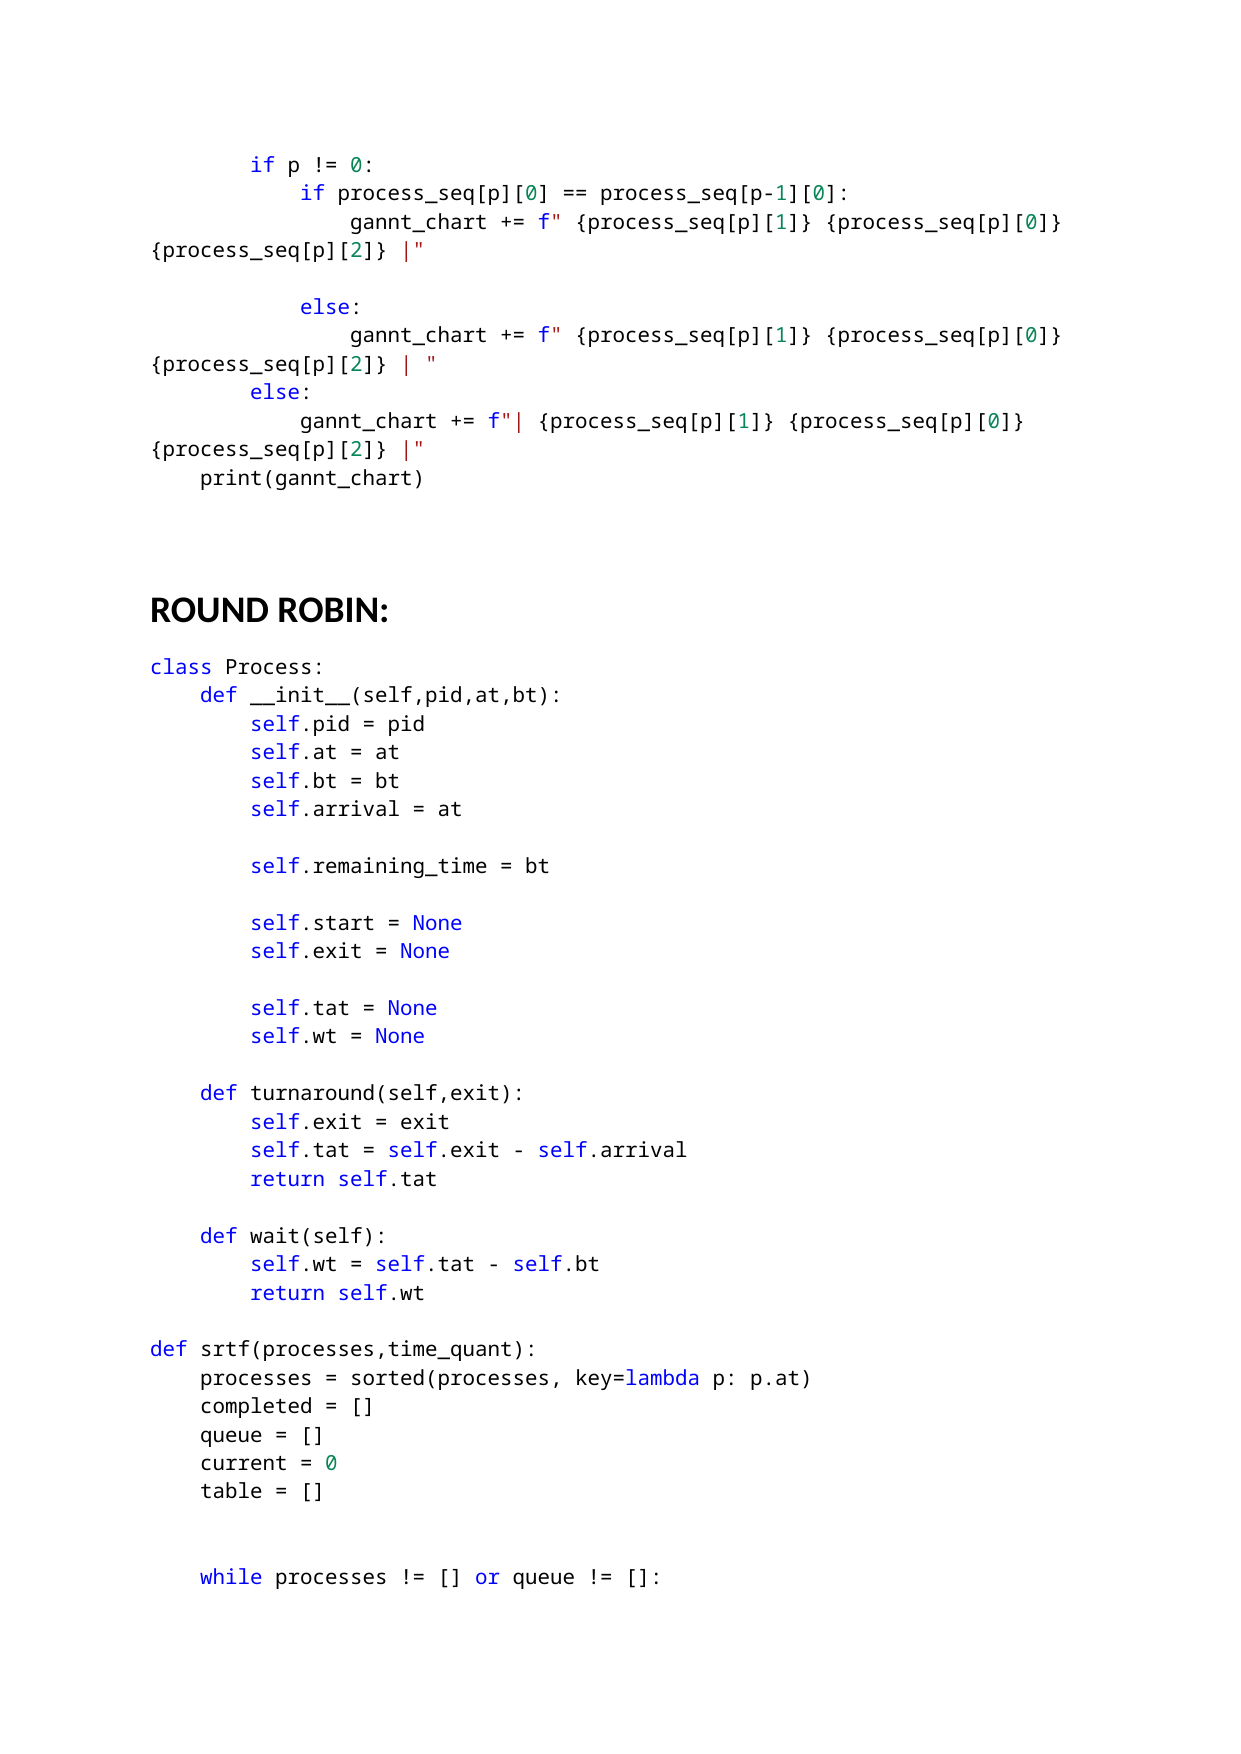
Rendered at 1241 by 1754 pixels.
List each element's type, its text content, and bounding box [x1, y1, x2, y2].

text current = 0 [150, 1448, 1090, 1477]
text self.arrival = at [150, 794, 1090, 823]
text self.tat = None [150, 993, 1090, 1022]
text return self.wt [150, 1278, 1090, 1306]
text if process_seq[p][0] == process_seq[p-1][0]: [150, 178, 1090, 207]
text completed = [] [150, 1391, 1090, 1420]
text table = [] [150, 1477, 1090, 1505]
text def srtf(processes,time_quant): [150, 1334, 1090, 1363]
text processes = sorted(processes, key=lambda p: p.at) [150, 1363, 1090, 1391]
text gannt_chart += f" {process_seq[p][1]} {process_seq[p][0]} {process_seq[p][2]} |" [150, 207, 1090, 264]
text self.at = at [150, 737, 1090, 766]
text while processes != [] or queue != []: [150, 1562, 1090, 1590]
text def turnaround(self,exit): [150, 1078, 1090, 1107]
text if p != 0: [150, 150, 1090, 178]
text def __init__(self,pid,at,bt): [150, 680, 1090, 709]
text gannt_chart += f"| {process_seq[p][1]} {process_seq[p][0]} {process_seq[p][2]} |" [150, 406, 1090, 463]
text self.remaining_time = bt [150, 851, 1090, 879]
text ROUND ROBIN: [150, 586, 1090, 632]
text queue = [] [150, 1420, 1090, 1448]
text return self.tat [150, 1164, 1090, 1192]
text self.start = None [150, 908, 1090, 936]
text self.exit = None [150, 936, 1090, 965]
text self.tat = self.exit - self.arrival [150, 1135, 1090, 1164]
text self.wt = None [150, 1022, 1090, 1050]
text self.wt = self.tat - self.bt [150, 1249, 1090, 1278]
text self.bt = bt [150, 766, 1090, 794]
text else: [150, 292, 1090, 321]
text self.pid = pid [150, 709, 1090, 737]
text self.exit = exit [150, 1107, 1090, 1135]
text print(gannt_chart) [150, 463, 1090, 491]
text else: [150, 377, 1090, 406]
text gannt_chart += f" {process_seq[p][1]} {process_seq[p][0]} {process_seq[p][2]} | " [150, 321, 1090, 377]
text class Process: [150, 652, 1090, 680]
text def wait(self): [150, 1221, 1090, 1249]
